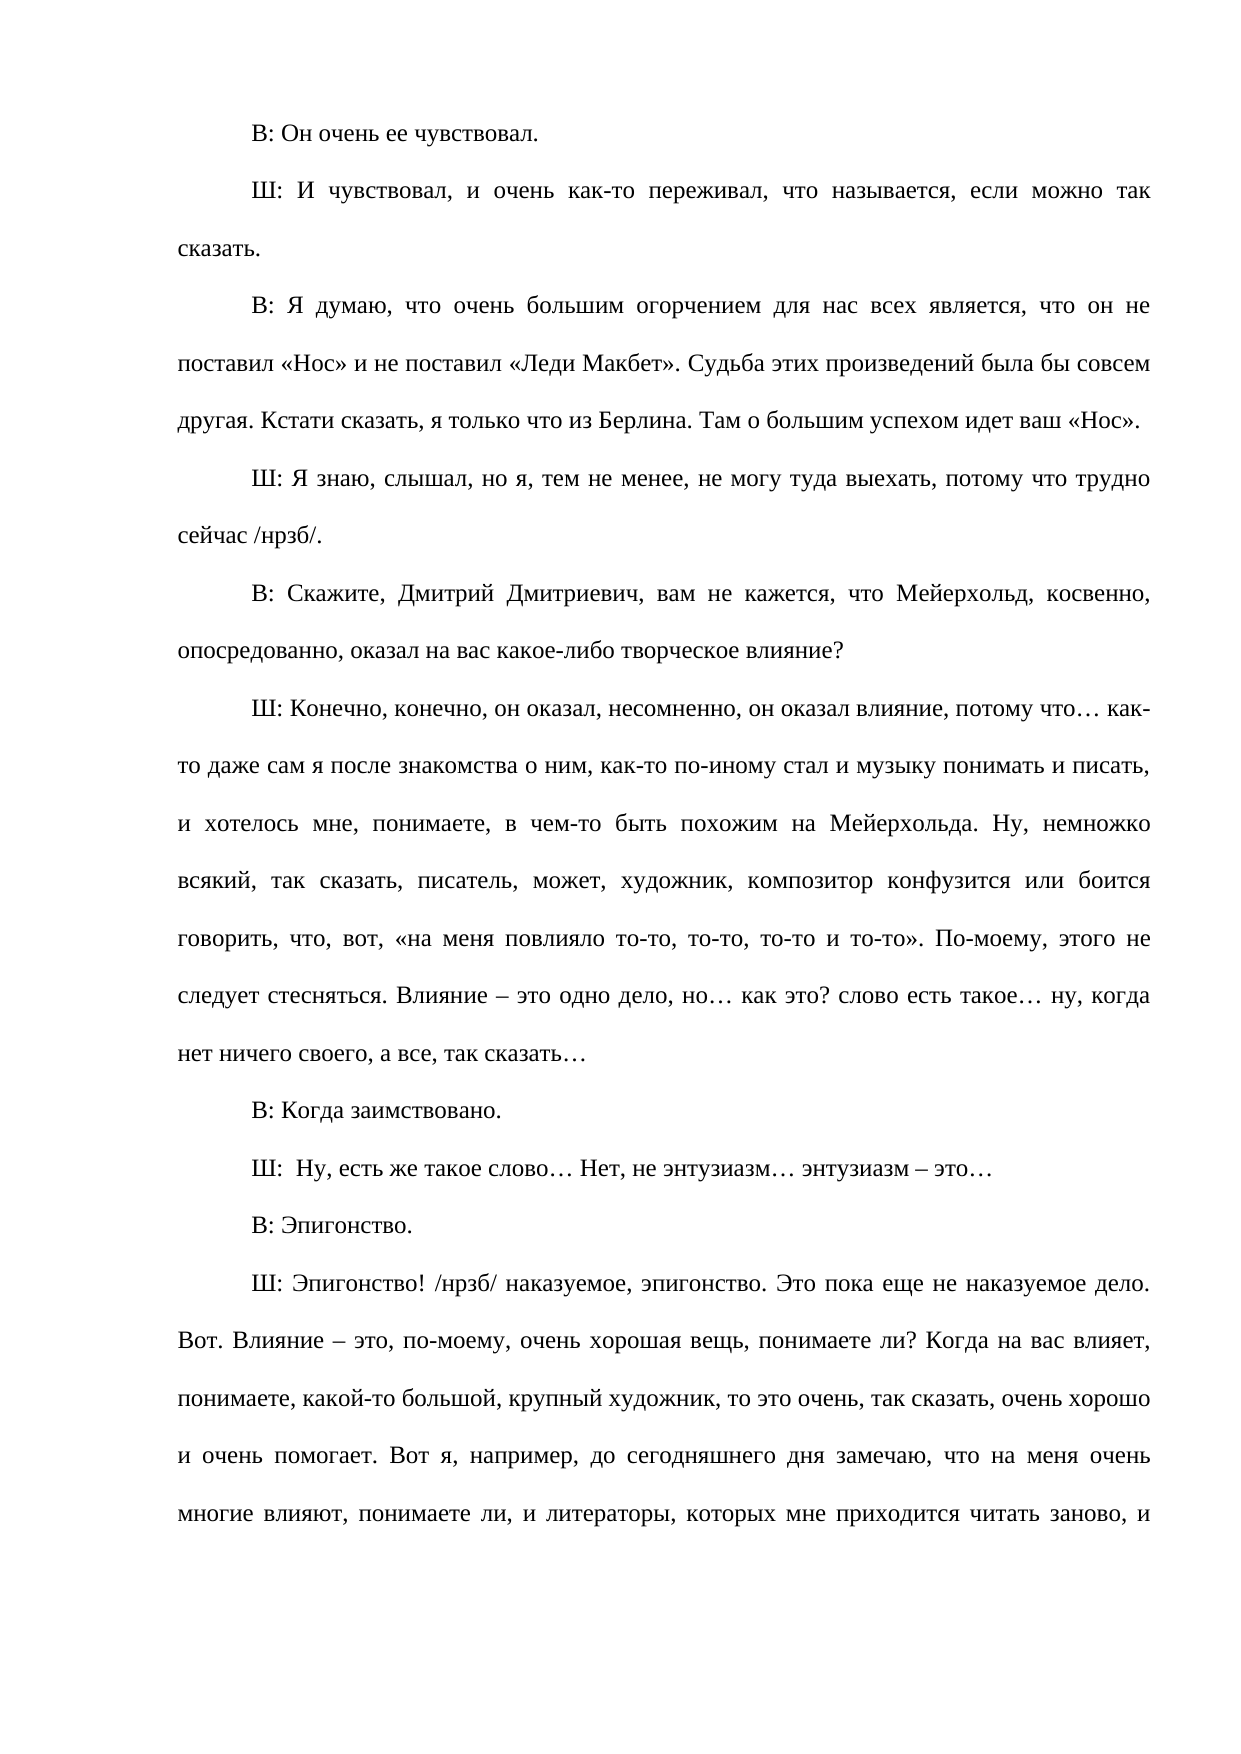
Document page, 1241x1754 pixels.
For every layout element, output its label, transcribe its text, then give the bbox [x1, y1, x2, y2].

text Ш: И чувствовал, и очень как-то переживал, что называется, если можно так сказать. [177, 176, 1152, 262]
text В: Когда заимствовано. [177, 1096, 1152, 1124]
text В: Он очень ее чувствовал. [177, 118, 1152, 147]
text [177, 1268, 1152, 1527]
text В: Я думаю, что очень большим огорчением для нас всех является, что он не поставил «Нос» и не поставил «Леди Макбет». Судьба этих произведений была бы совсем другая. Кстати сказать, я только что из Берлина. Там о большим успехом идет ваш «Нос». [177, 291, 1152, 434]
text Ш: Я знаю, слышал, но я, тем не менее, не могу туда выехать, потому что трудно сейчас /нрзб/. [177, 463, 1152, 549]
text Ш: Ну, есть же такое слово… Нет, не энтузиазм… энтузиазм – это… [177, 1153, 1152, 1182]
text Ш: Конечно, конечно, он оказал, несомненно, он оказал влияние, потому что… как-то даже сам я после знакомства о ним, как-то по-иному стал и музыку понимать и писать, и хотелось мне, понимаете, в чем-то быть похожим на Мейерхольда. Ну, немножко всякий, так сказать, писатель, может, художник, композитор конфузится или боится говорить, что, вот, «на меня повлияло то-то, то-то, то-то и то-то». По-моему, этого не следует стесняться. Влияние – это одно дело, но… как это? слово есть такое… ну, когда нет ничего своего, а все, так сказать… [177, 693, 1152, 1067]
text В: Скажите, Дмитрий Дмитриевич, вам не кажется, что Мейерхольд, косвенно, опосредованно, оказал на вас какое-либо творческое влияние? [177, 578, 1152, 664]
text В: Эпигонство. [177, 1211, 1152, 1239]
